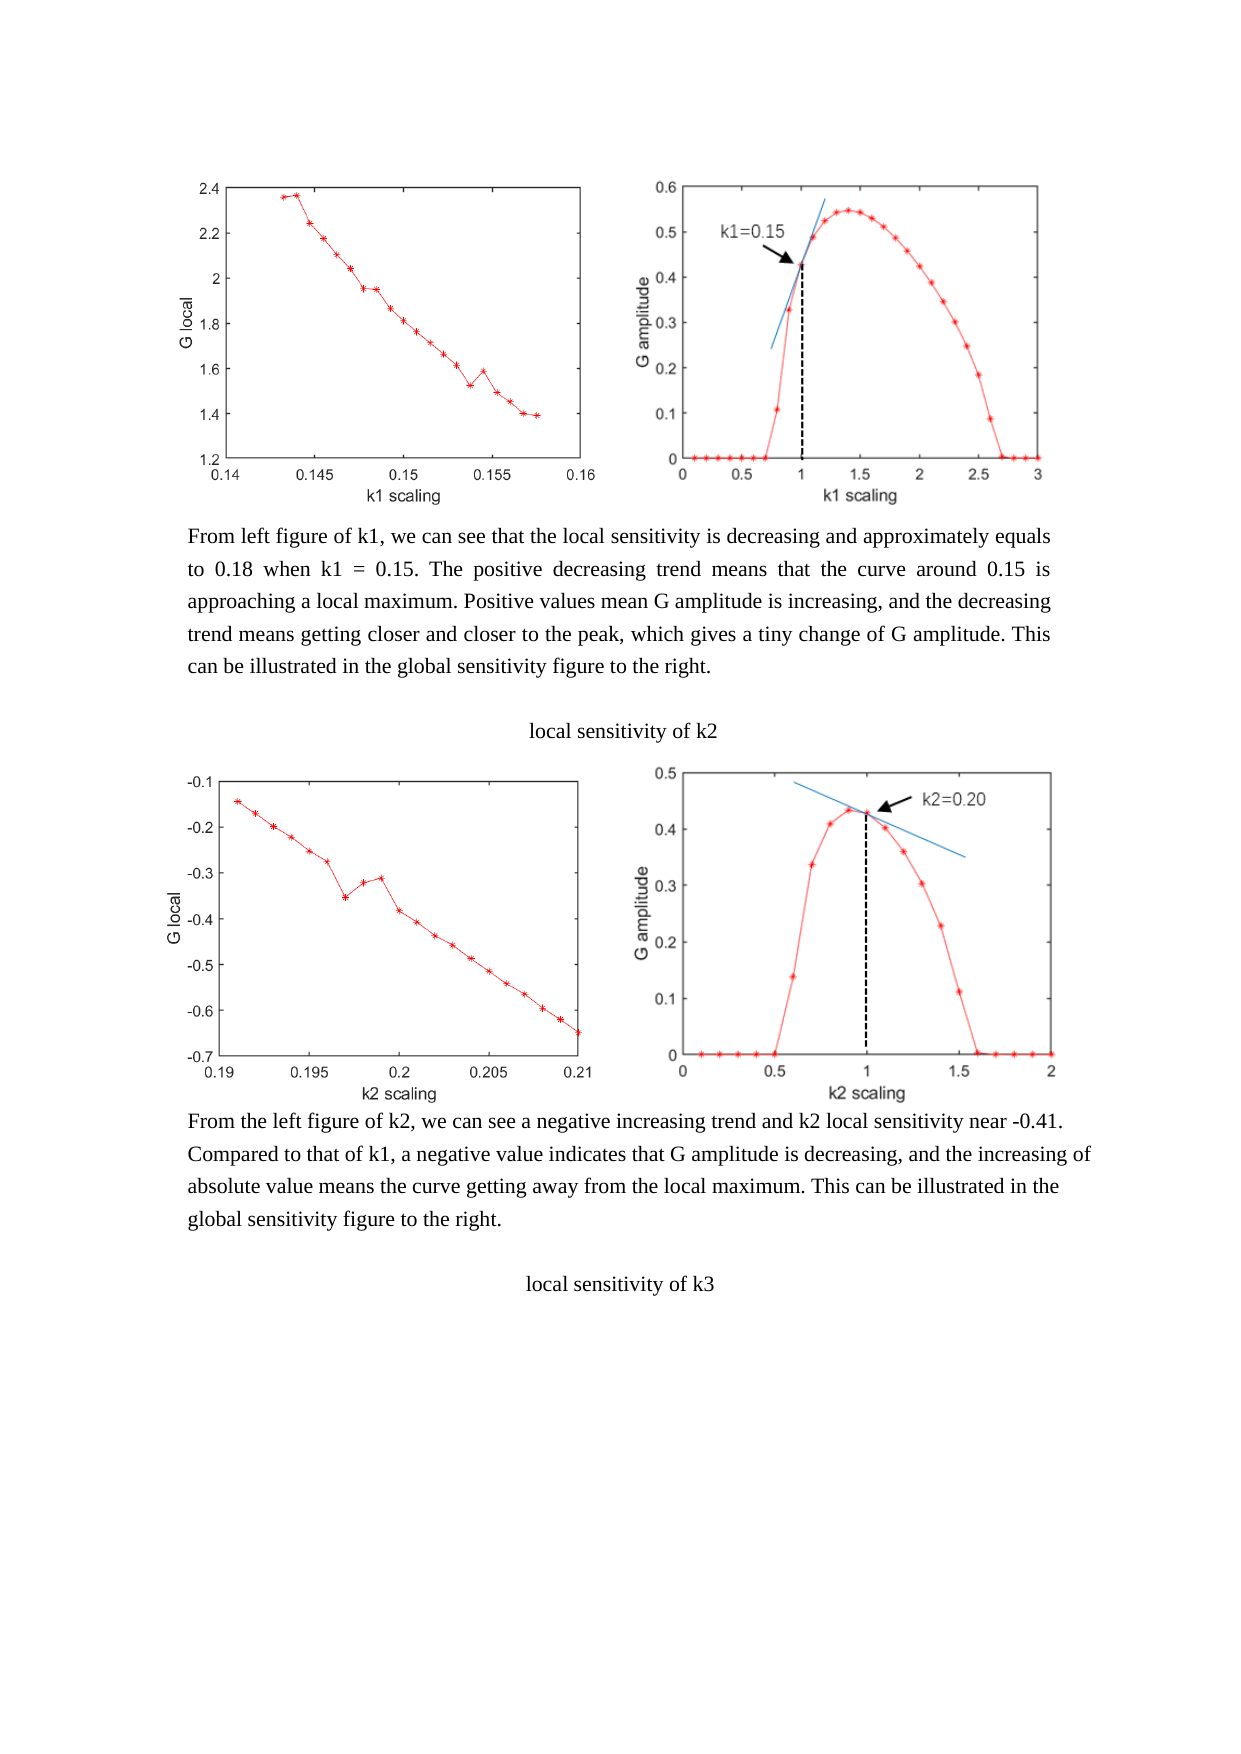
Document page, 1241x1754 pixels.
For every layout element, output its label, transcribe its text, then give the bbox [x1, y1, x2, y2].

picture [166, 162, 1081, 505]
text From left figure of k1, we can see that the local sensitivity is decreasing and approximately equals to 0.18 when k1 = 0.15. The positive decreasing trend means that the curve around 0.15 is approaching a local maximum. Positive values mean G amplitude is increasing, and the decreasing trend means getting closer and closer to the peak, which gives a tiny change of G amplitude. This can be illustrated in the global sensitivity figure to the right. [187, 519, 1053, 682]
text From the left figure of k2, we can see a negative increasing trend and k2 local sensitivity near -0.41. Compared to that of k1, a negative value indicates that G amplitude is decreasing, and the increasing of absolute value means the curve getting away from the local maximum. This can be illustrated in the global sensitivity figure to the right. [187, 1104, 1116, 1234]
text local sensitivity of k2 [131, 714, 1116, 747]
picture [159, 747, 1096, 1103]
text local sensitivity of k3 [187, 1267, 1053, 1299]
